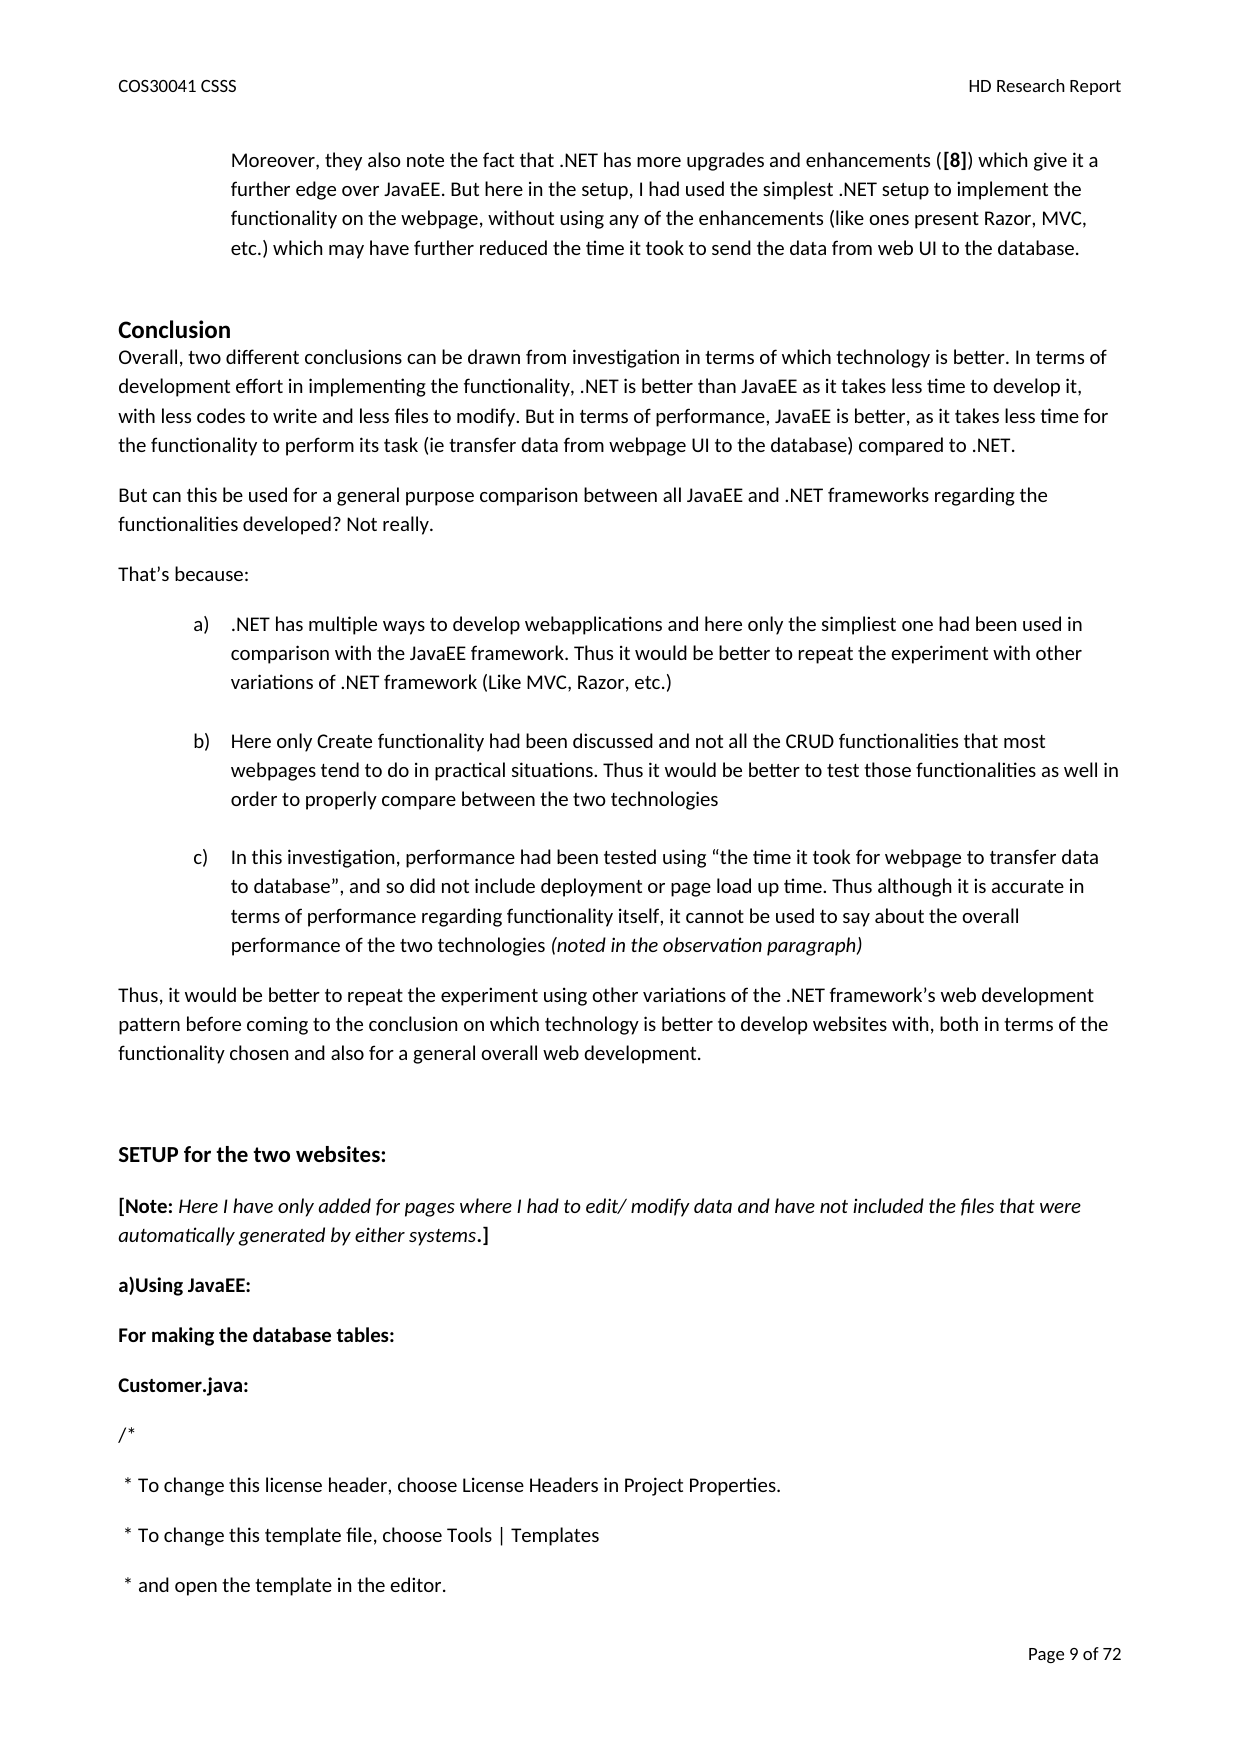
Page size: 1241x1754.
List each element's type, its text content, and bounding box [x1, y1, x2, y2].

text * To change this template file, choose Tools | Templates [118, 1522, 1122, 1548]
text [Note: Here I have only added for pages where I had to edit/ modify data and have not included the files that were automatically generated by either systems.] [118, 1193, 1122, 1248]
text But can this be used for a general purpose comparison between all JavaEE and .NET frameworks regarding the functionalities developed? Not really. [118, 482, 1122, 537]
text a)Using JavaEE: [118, 1272, 1122, 1298]
text * and open the template in the editor. [118, 1572, 1122, 1598]
text Overall, two different conclusions can be drawn from investigation in terms of which technology is better. In terms of development effort in implementing the functionality, .NET is better than JavaEE as it takes less time to develop it, with less codes to write and less files to modify. But in terms of performance, JavaEE is better, as it takes less time for the functionality to perform its task (ie transfer data from webpage UI to the database) compared to .NET. [118, 344, 1122, 457]
text That’s because: [118, 561, 1122, 587]
text * To change this license header, choose License Headers in Project Properties. [118, 1472, 1122, 1498]
text Thus, it would be better to repeat the experiment using other variations of the .NET framework’s web development pattern before coming to the conclusion on which technology is better to develop websites with, both in terms of the functionality chosen and also for a general overall web development. [118, 982, 1122, 1066]
text For making the database tables: [118, 1322, 1122, 1348]
text /* [118, 1422, 1122, 1448]
list Here only Create functionality had been discussed and not all the CRUD functionalities that most webpages tend to do in practical situations. Thus it would be better to test those functionalities as well in order to properly compare between the two technologies [193, 728, 1122, 812]
list In this investigation, performance had been tested using “the time it took for webpage to transfer data to database”, and so did not include deployment or page load up time. Thus although it is accurate in terms of performance regarding functionality itself, it cannot be used to say about the overall performance of the two technologies (noted in the observation paragraph) [193, 844, 1122, 957]
text SETUP for the two websites: [118, 1140, 1122, 1168]
text Conclusion [118, 314, 1122, 344]
list .NET has multiple ways to develop webapplications and here only the simpliest one had been used in comparison with the JavaEE framework. Thus it would be better to repeat the experiment with other variations of .NET framework (Like MVC, Razor, etc.) [193, 611, 1122, 695]
list Moreover, they also note the fact that .NET has more upgrades and enhancements ([8]) which give it a further edge over JavaEE. But here in the setup, I had used the simplest .NET setup to implement the functionality on the webpage, without using any of the enhancements (like ones present Razor, MVC, etc.) which may have further reduced the time it took to send the data from web UI to the database. [231, 147, 1122, 260]
text Customer.java: [118, 1372, 1122, 1398]
